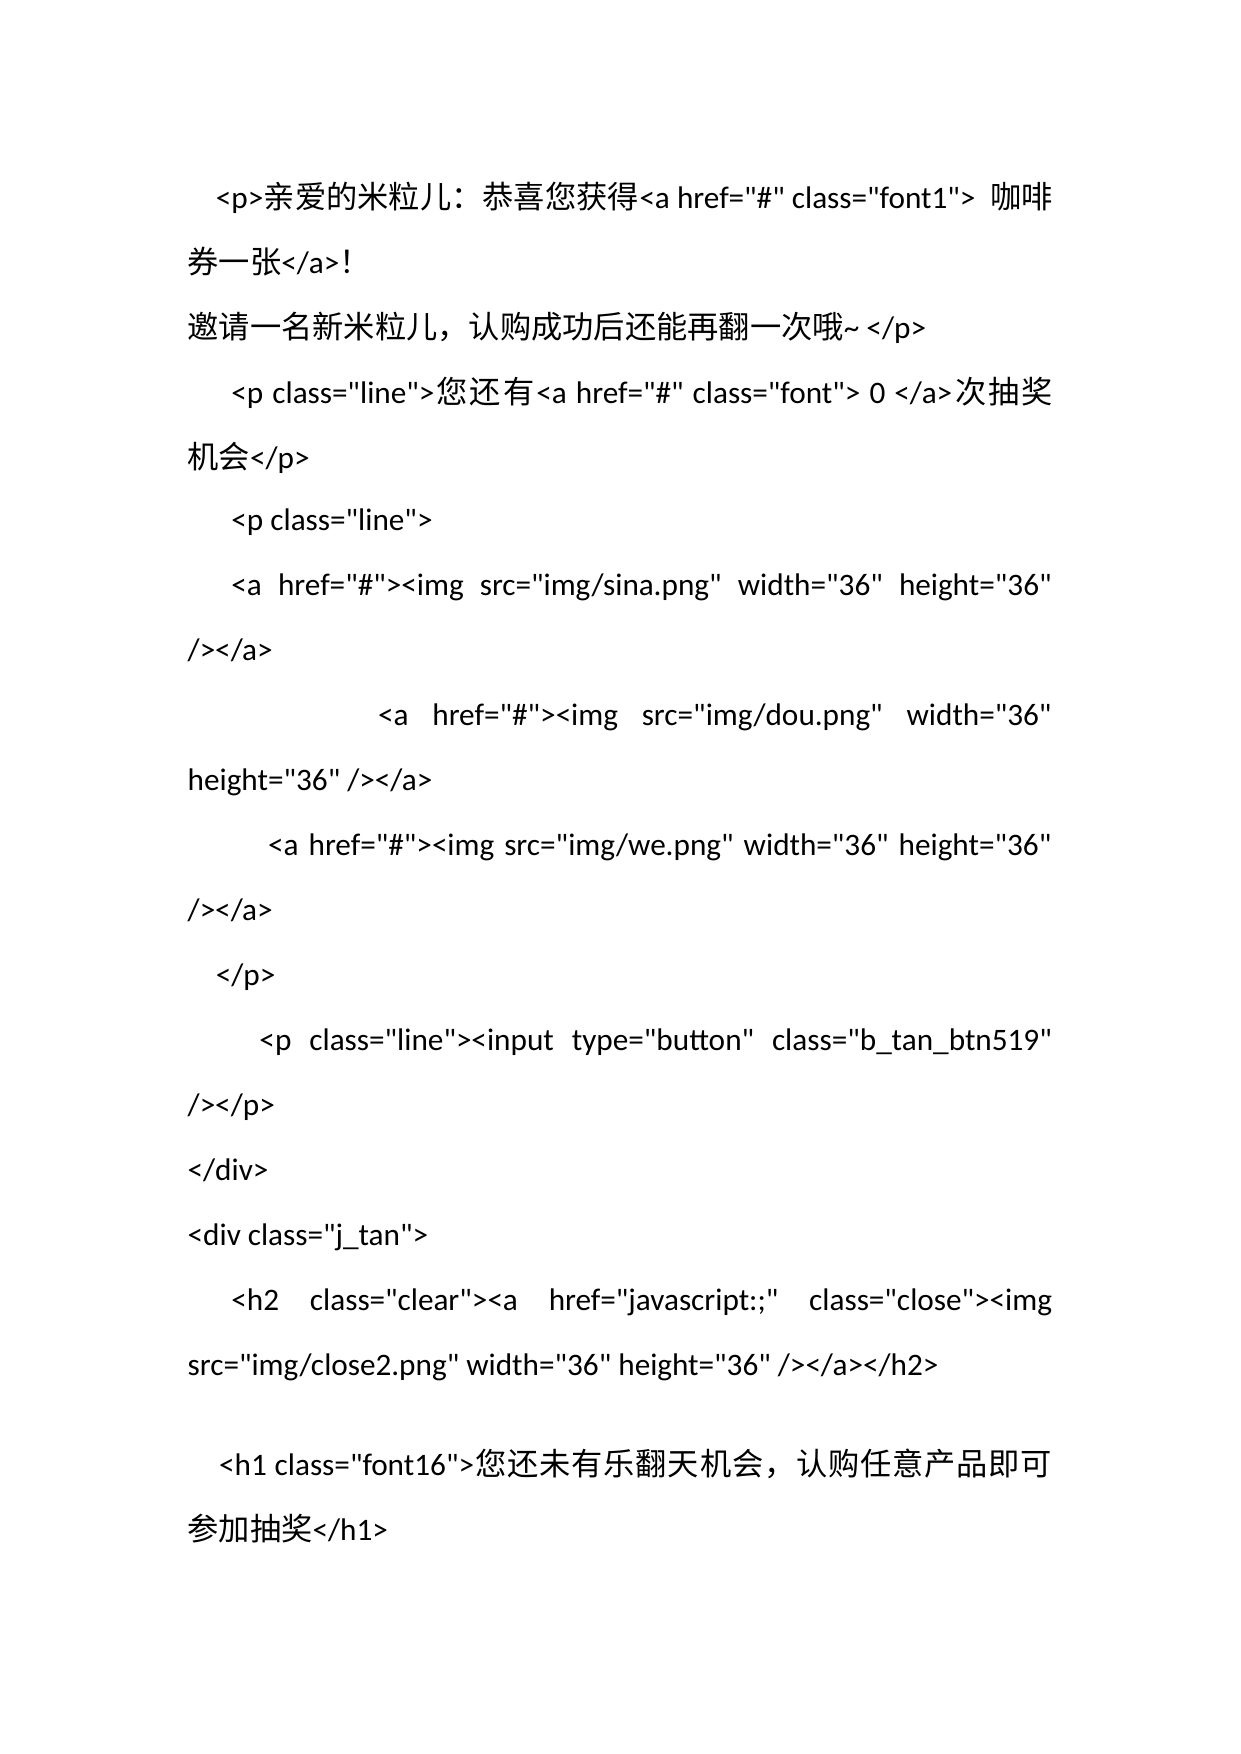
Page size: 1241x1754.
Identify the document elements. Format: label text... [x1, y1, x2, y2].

text <a href="#"><img src="img/we.png" width="36" height="36" /></a> [187, 812, 1053, 942]
text <div class="j_tan"> [187, 1202, 1053, 1267]
text <h1 class="font16">您还未有乐翻天机会，认购任意产品即可参加抽奖</h1> [187, 1429, 1053, 1559]
text <a href="#"><img src="img/dou.png" width="36" height="36" /></a> [187, 682, 1053, 812]
text <p class="line"> [187, 487, 1053, 552]
text </p> [187, 942, 1053, 1007]
text 邀请一名新米粒儿，认购成功后还能再翻一次哦~ </p> [187, 292, 1053, 357]
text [187, 1267, 1053, 1397]
text <p class="line"><input type="button" class="b_tan_btn519" /></p> [187, 1007, 1053, 1137]
text <p>亲爱的米粒儿：恭喜您获得<a href="#" class="font1"> 咖啡券一张</a>！ [187, 162, 1053, 292]
text </div> [187, 1137, 1053, 1202]
text <p class="line">您还有<a href="#" class="font"> 0 </a>次抽奖机会</p> [187, 357, 1053, 487]
text <a href="#"><img src="img/sina.png" width="36" height="36" /></a> [187, 552, 1053, 682]
